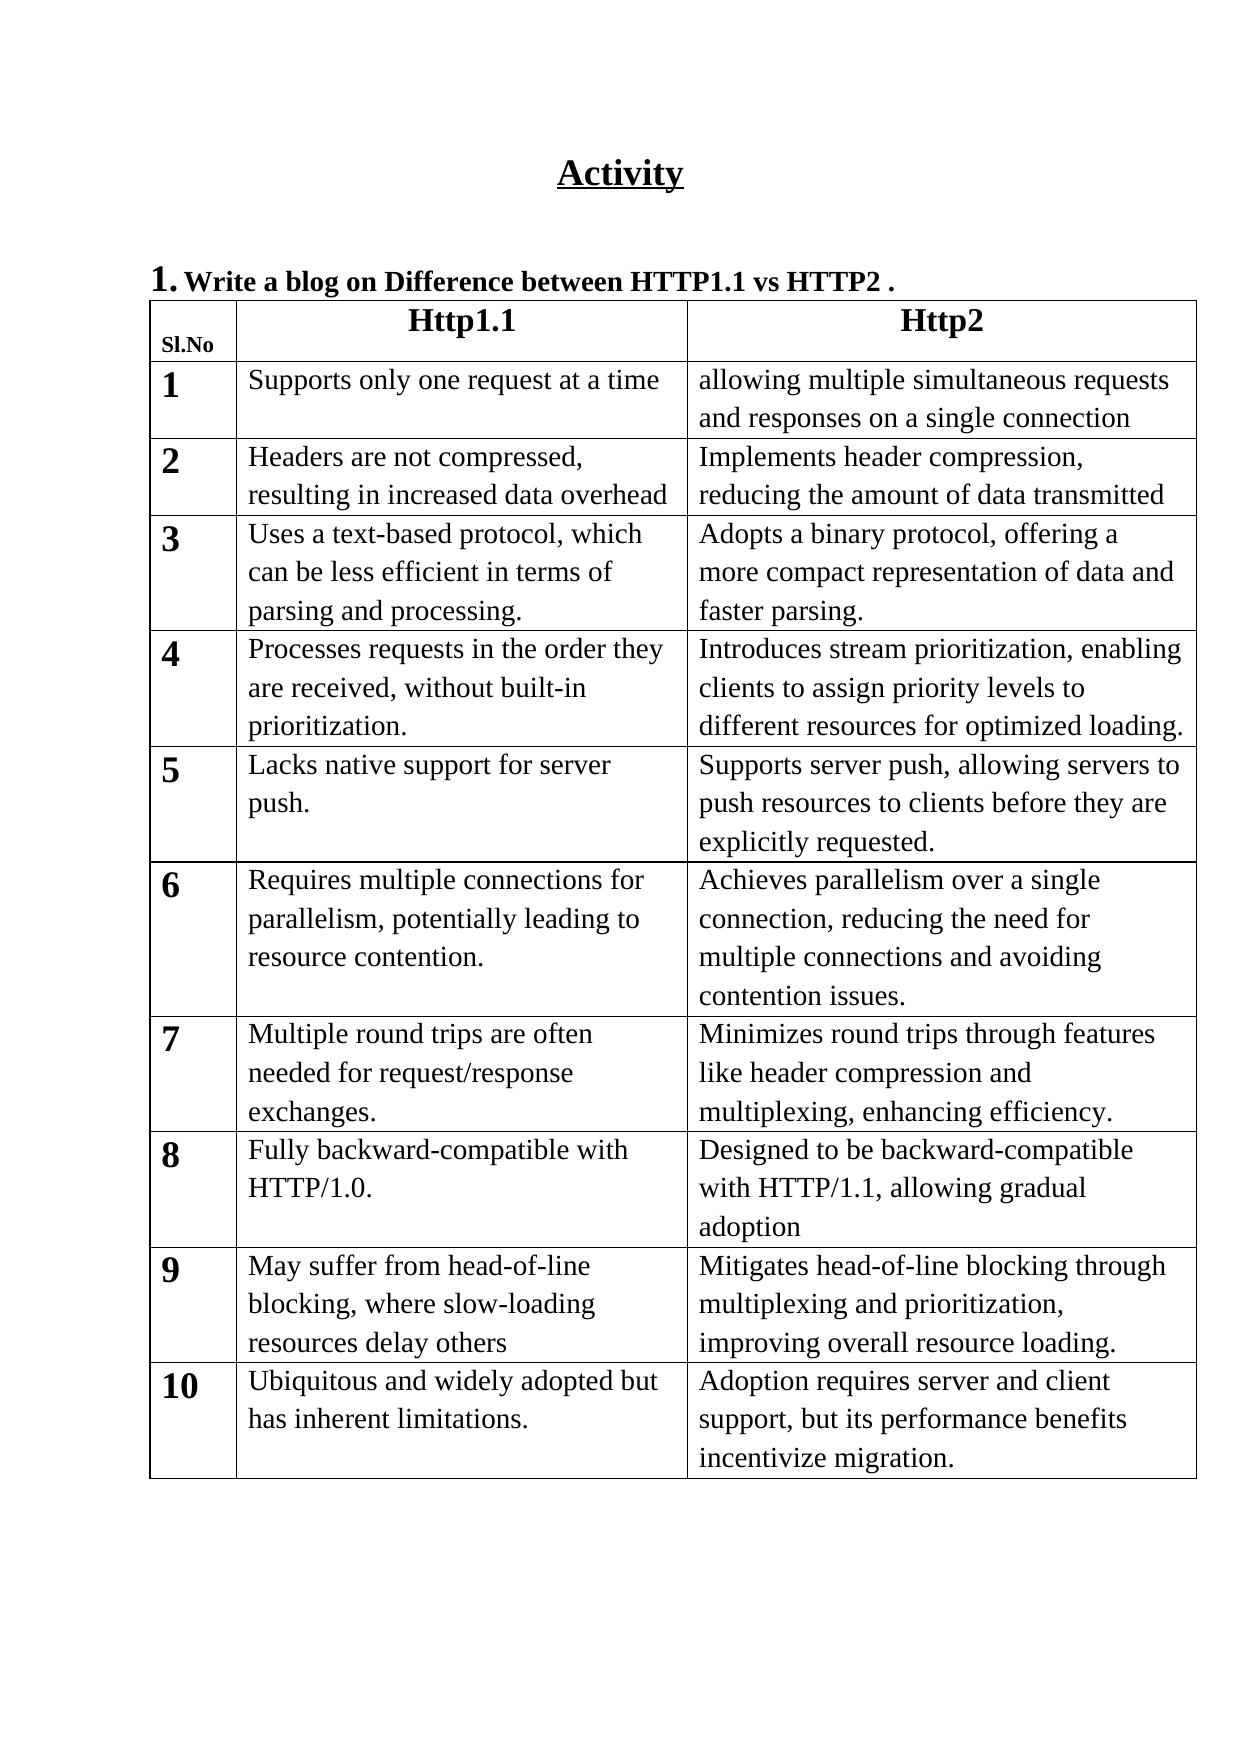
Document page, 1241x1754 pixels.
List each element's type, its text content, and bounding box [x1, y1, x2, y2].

table_cell Requires multiple connections for parallelism, potentially leading to resource contention. [237, 863, 687, 1016]
table_cell Mitigates head-of-line blocking through multiplexing and prioritization, improving overall resource loading. [688, 1248, 1196, 1362]
table_cell Uses a text-based protocol, which can be less efficient in terms of parsing and processing. [237, 516, 687, 630]
text 1. Write a blog on Difference between HTTP1.1 vs HTTP2 . [150, 256, 1090, 299]
table_cell Adoption requires server and client support, but its performance benefits incentivize migration. [688, 1363, 1196, 1478]
table_cell Multiple round trips are often needed for request/response exchanges. [237, 1017, 687, 1131]
table_header Http2 [688, 301, 1196, 361]
table_cell 3 [151, 516, 236, 630]
table_cell 9 [151, 1248, 236, 1362]
table_cell Adopts a binary protocol, offering a more compact representation of data and faster parsing. [688, 516, 1196, 630]
table_cell Ubiquitous and widely adopted but has inherent limitations. [237, 1363, 687, 1478]
table_cell 8 [151, 1132, 236, 1247]
table_cell Lacks native support for server push. [237, 747, 687, 861]
table_cell May suffer from head-of-line blocking, where slow-loading resources delay others [237, 1248, 687, 1362]
table_cell Headers are not compressed, resulting in increased data overhead [237, 439, 687, 515]
table_cell Introduces stream prioritization, enabling clients to assign priority levels to different resources for optimized loading. [688, 631, 1196, 746]
table_cell Fully backward-compatible with HTTP/1.0. [237, 1132, 687, 1247]
table_cell Implements header compression, reducing the amount of data transmitted [688, 439, 1196, 515]
table_cell Supports only one request at a time [237, 362, 687, 438]
table_cell Minimizes round trips through features like header compression and multiplexing, enhancing efficiency. [688, 1017, 1196, 1131]
table_header Sl.No [151, 301, 236, 361]
table_cell 1 [151, 362, 236, 438]
table_header Http1.1 [237, 301, 687, 361]
table_cell 7 [151, 1017, 236, 1131]
table_cell Achieves parallelism over a single connection, reducing the need for multiple connections and avoiding contention issues. [688, 863, 1196, 1016]
table_cell 4 [151, 631, 236, 746]
table_cell Processes requests in the order they are received, without built-in prioritization. [237, 631, 687, 746]
table_cell 10 [151, 1363, 236, 1478]
text Activity [150, 150, 1090, 193]
table_cell 2 [151, 439, 236, 515]
table_cell Supports server push, allowing servers to push resources to clients before they are explicitly requested. [688, 747, 1196, 861]
table_cell Designed to be backward-compatible with HTTP/1.1, allowing gradual adoption [688, 1132, 1196, 1247]
table_cell allowing multiple simultaneous requests and responses on a single connection [688, 362, 1196, 438]
table_cell 5 [151, 747, 236, 861]
table_cell 6 [151, 863, 236, 1016]
